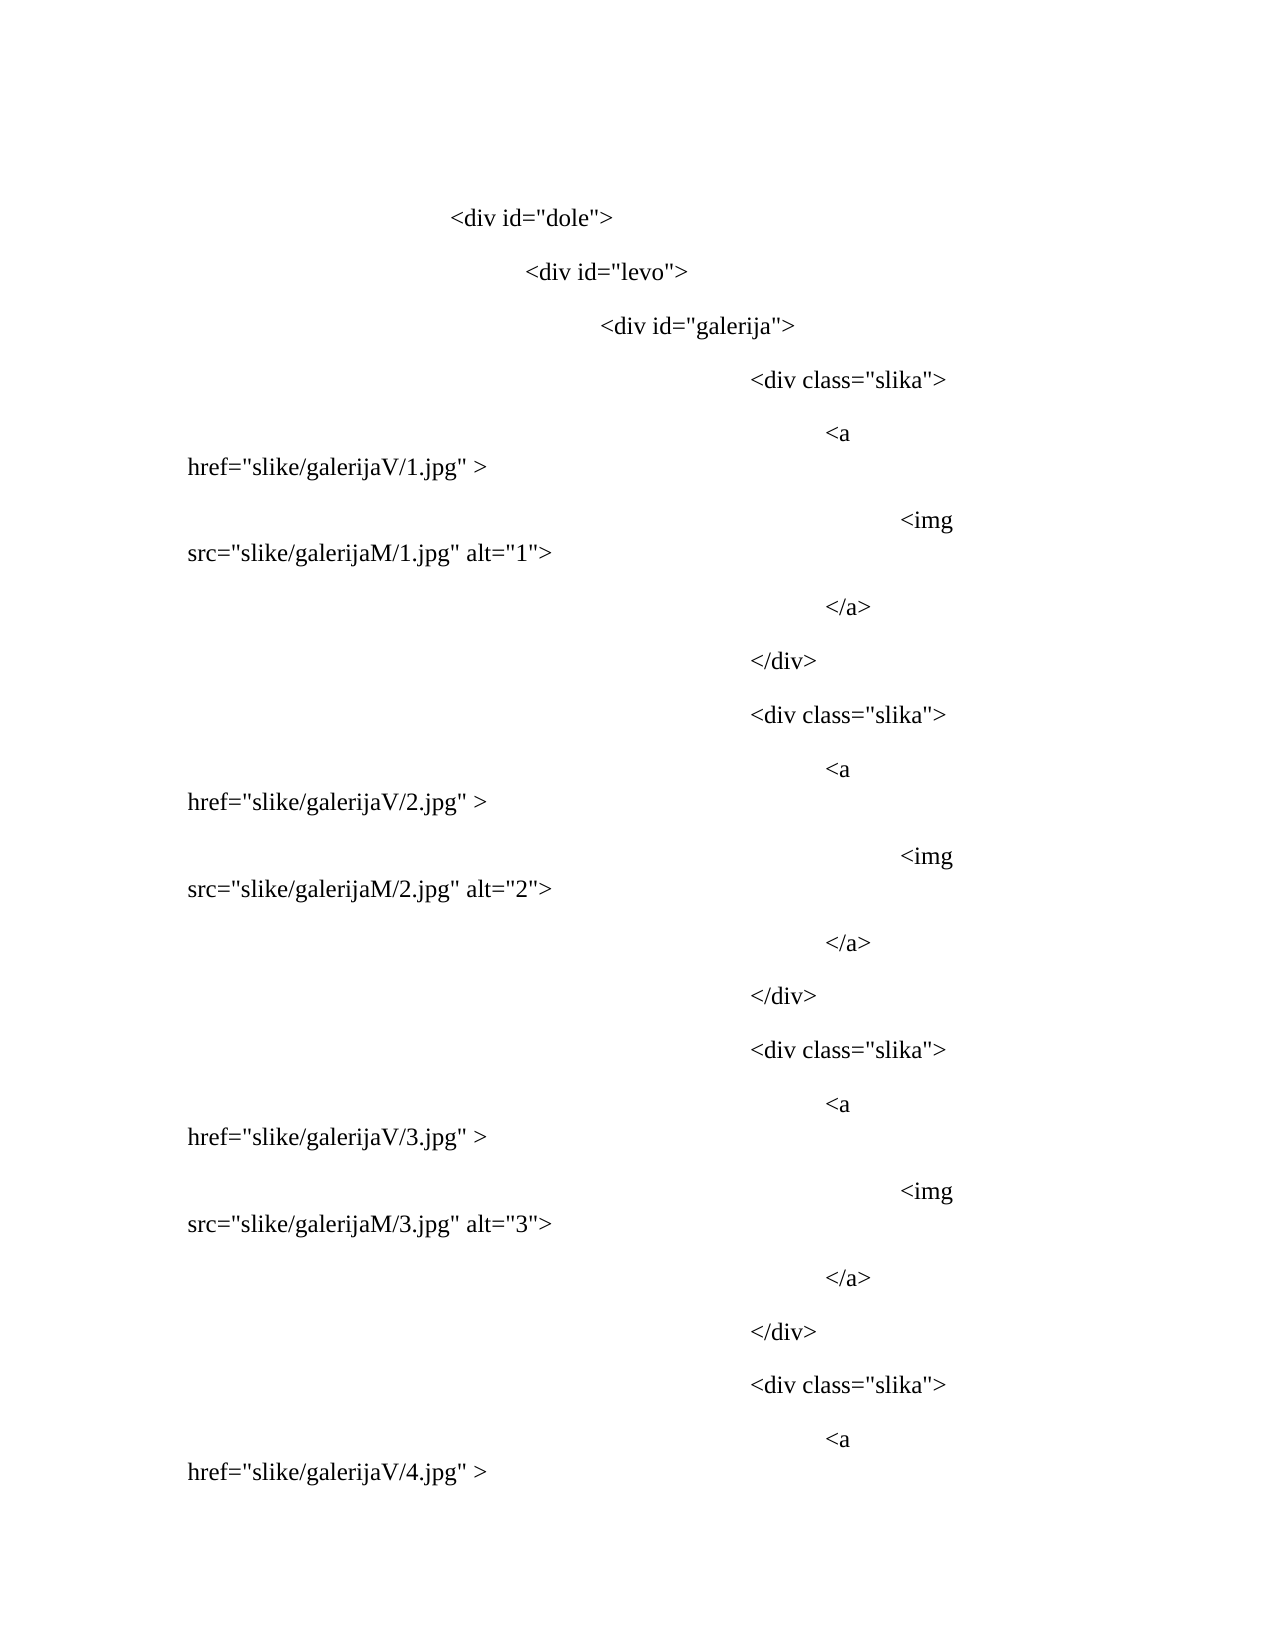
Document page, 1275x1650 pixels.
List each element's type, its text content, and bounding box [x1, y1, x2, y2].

text <a href="slike/galerijaV/1.jpg" > [187, 418, 1125, 480]
text <div class="slika"> [187, 1371, 1125, 1399]
text <a href="slike/galerijaV/2.jpg" > [187, 754, 1125, 816]
text <div id="galerija"> [187, 311, 1125, 339]
text </div> [187, 981, 1125, 1010]
text </div> [187, 1317, 1125, 1346]
text </a> [187, 592, 1125, 621]
text </a> [187, 928, 1125, 956]
text <img src="slike/galerijaM/2.jpg" alt="2"> [187, 841, 1125, 902]
text <img src="slike/galerijaM/1.jpg" alt="1"> [187, 505, 1125, 567]
text <div class="slika"> [187, 365, 1125, 393]
text </a> [187, 1263, 1125, 1292]
text <div id="dole"> [187, 203, 1125, 232]
text <a href="slike/galerijaV/3.jpg" > [187, 1089, 1125, 1151]
text <div id="levo"> [187, 257, 1125, 286]
text <a href="slike/galerijaV/4.jpg" > [187, 1424, 1125, 1486]
text <img src="slike/galerijaM/3.jpg" alt="3"> [187, 1176, 1125, 1238]
text <div class="slika"> [187, 700, 1125, 729]
text </div> [187, 646, 1125, 675]
text <div class="slika"> [187, 1035, 1125, 1064]
